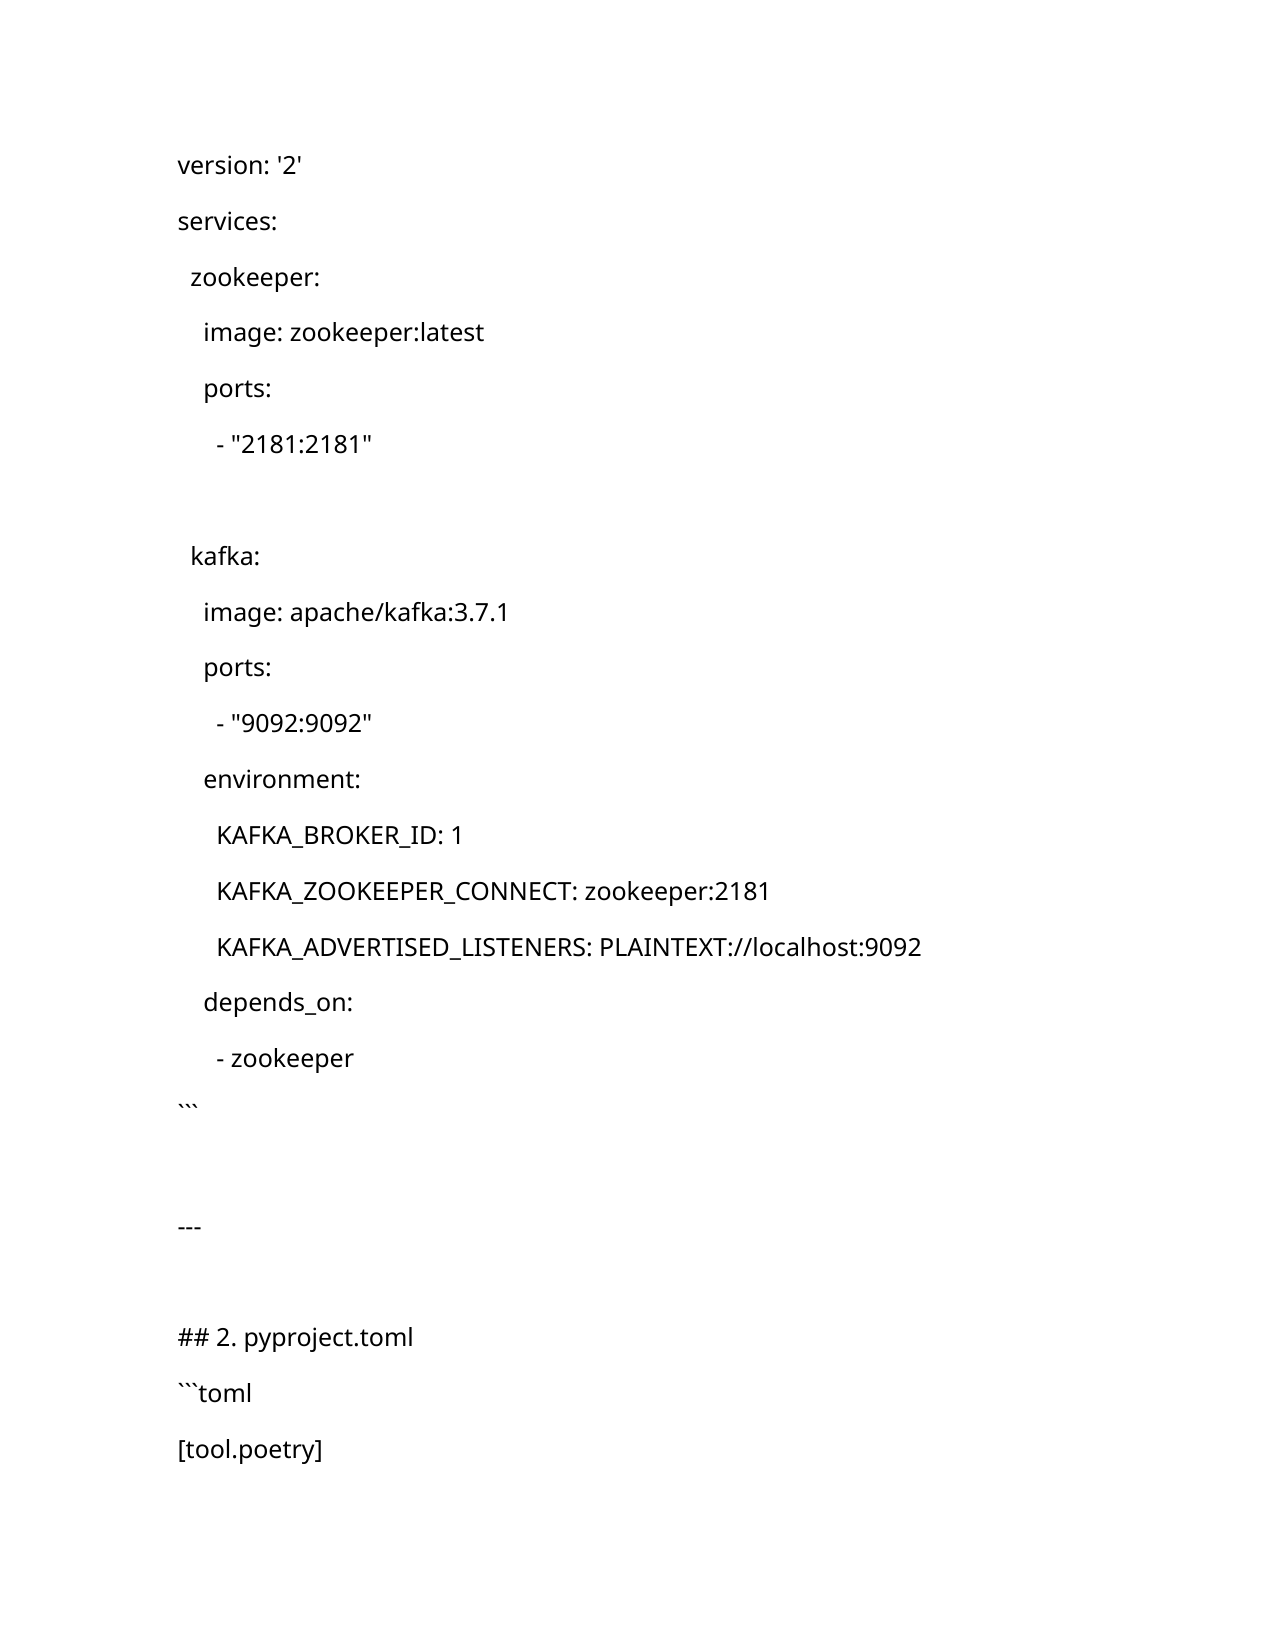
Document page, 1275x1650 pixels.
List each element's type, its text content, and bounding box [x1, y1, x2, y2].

text - "9092:9092" [177, 706, 1098, 740]
text - zookeeper [177, 1041, 1098, 1075]
text - "2181:2181" [177, 427, 1098, 461]
text image: apache/kafka:3.7.1 [177, 594, 1098, 628]
text --- [177, 1208, 1098, 1242]
text image: zookeeper:latest [177, 315, 1098, 349]
text environment: [177, 762, 1098, 796]
text zookeeper: [177, 259, 1098, 293]
text depends_on: [177, 985, 1098, 1019]
text version: '2' [177, 148, 1098, 182]
text KAFKA_ZOOKEEPER_CONNECT: zookeeper:2181 [177, 873, 1098, 907]
text ```toml [177, 1376, 1098, 1410]
text KAFKA_ADVERTISED_LISTENERS: PLAINTEXT://localhost:9092 [177, 929, 1098, 963]
text services: [177, 203, 1098, 237]
text ``` [177, 1097, 1098, 1131]
text kafka: [177, 538, 1098, 572]
text KAFKA_BROKER_ID: 1 [177, 818, 1098, 852]
text ## 2. pyproject.toml [177, 1320, 1098, 1354]
text ports: [177, 371, 1098, 405]
text ports: [177, 650, 1098, 684]
text [tool.poetry] [177, 1432, 1098, 1466]
